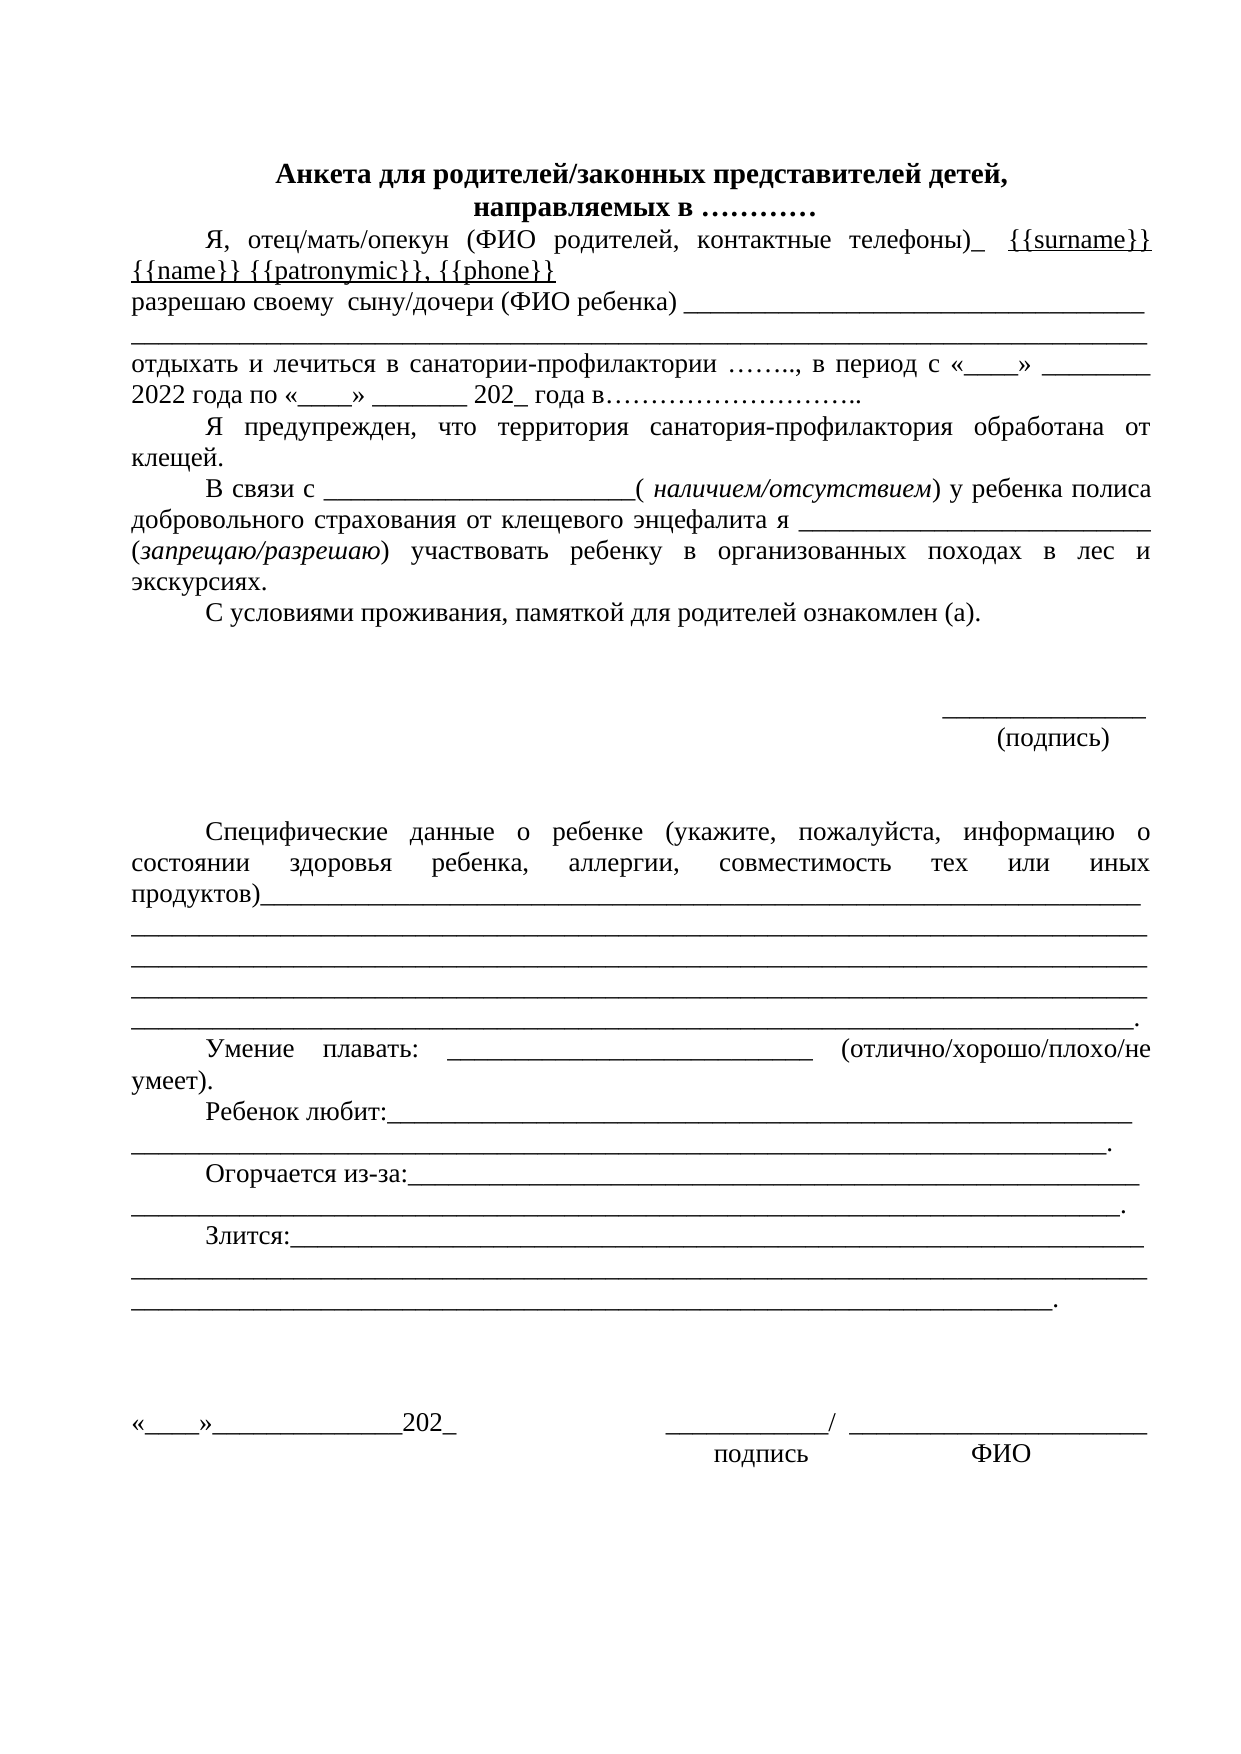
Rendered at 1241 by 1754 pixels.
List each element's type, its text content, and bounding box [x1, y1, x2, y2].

text _______________ [942, 690, 1152, 721]
text ___________________________________________________________________________ [131, 316, 1152, 347]
text направляемых в ………… [131, 189, 1152, 223]
text Ребенок любит:_______________________________________________________ [131, 1095, 1152, 1126]
text Я предупрежден, что территория санатория-профилактория обработана от клещей. [131, 410, 1152, 472]
text (подпись) [942, 721, 1152, 752]
text Я, отец/мать/опекун (ФИО родителей, контактные телефоны)_ {{surname}} {{name}} {{patronymic}}, {{phone}} [131, 223, 1152, 285]
text Злится:_______________________________________________________________ [131, 1219, 1152, 1251]
text __________________________________________________________________________. [131, 1001, 1152, 1033]
text «____»______________202_ ____________/ ______________________ [131, 1406, 1152, 1437]
text ______________________________________________________________________________________________________________________________________________________ [131, 939, 1152, 1001]
text разрешаю своему сыну/дочери (ФИО ребенка) __________________________________ [131, 285, 1152, 316]
text В связи с _______________________( наличием/отсутствием) у ребенка полиса добровольного страхования от клещевого энцефалита я __________________________ (запрещаю/разрешаю) участвовать ребенку в организованных походах в лес и экскурсиях. [131, 472, 1152, 597]
text Анкета для родителей/законных представителей детей, [131, 156, 1152, 189]
text Специфические данные о ребенке (укажите, пожалуйста, информацию о состоянии здоровья ребенка, аллергии, совместимость тех или иных продуктов)____________________________________________________________________________________________________________________________________________ [131, 814, 1152, 939]
text подпись ФИО [131, 1437, 1152, 1469]
text ________________________________________________________________________. [131, 1126, 1152, 1157]
text _______________________________________________________________________________________________________________________________________________. [131, 1251, 1152, 1313]
text С условиями проживания, памяткой для родителей ознакомлен (а). [131, 597, 1152, 628]
text Умение плавать: ___________________________ (отлично/хорошо/плохо/не умеет). [131, 1033, 1152, 1095]
text Огорчается из-за:______________________________________________________ [131, 1157, 1152, 1188]
text _________________________________________________________________________. [131, 1188, 1152, 1219]
text отдыхать и лечиться в санатории-профилактории …….., в период с «____» ________ 2022 года по «____» _______ 202_ года в……………………….. [131, 347, 1152, 410]
